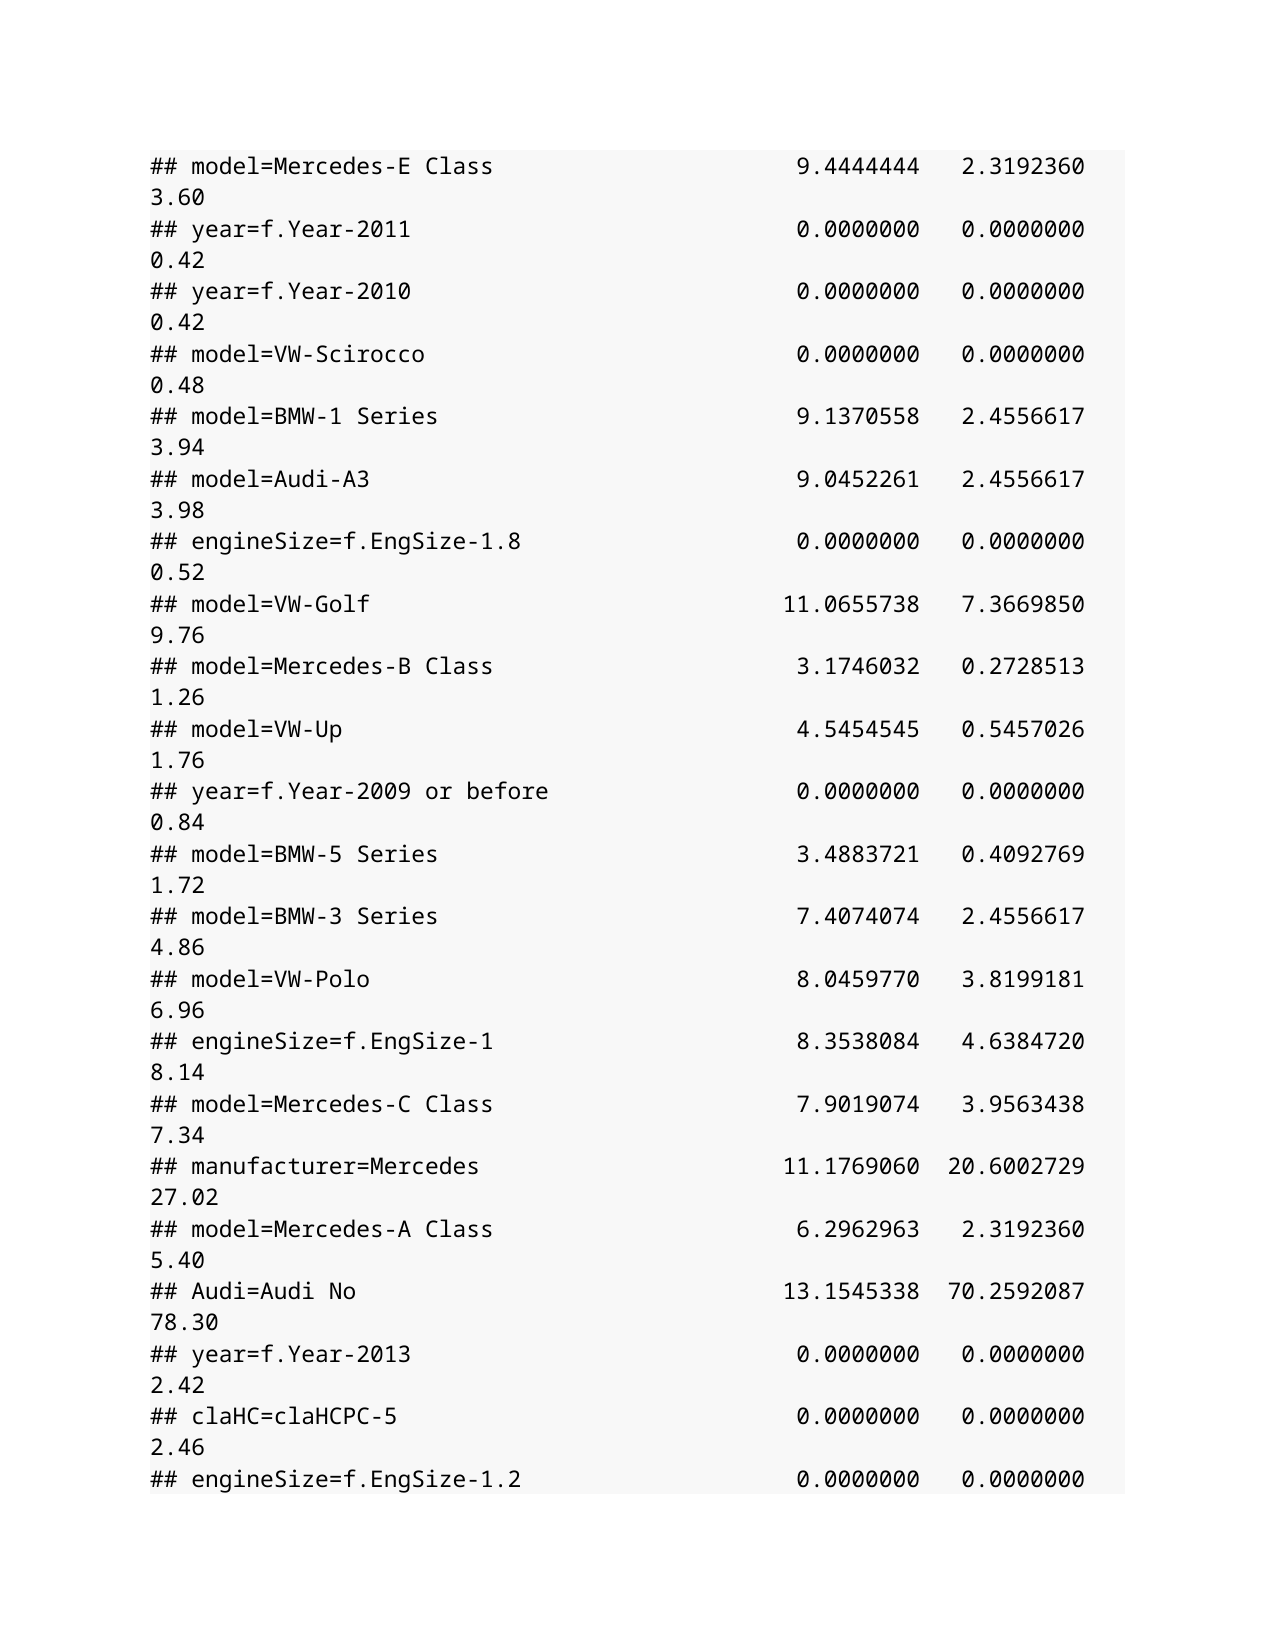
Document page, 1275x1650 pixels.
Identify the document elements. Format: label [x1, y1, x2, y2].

text [150, 150, 1125, 1494]
